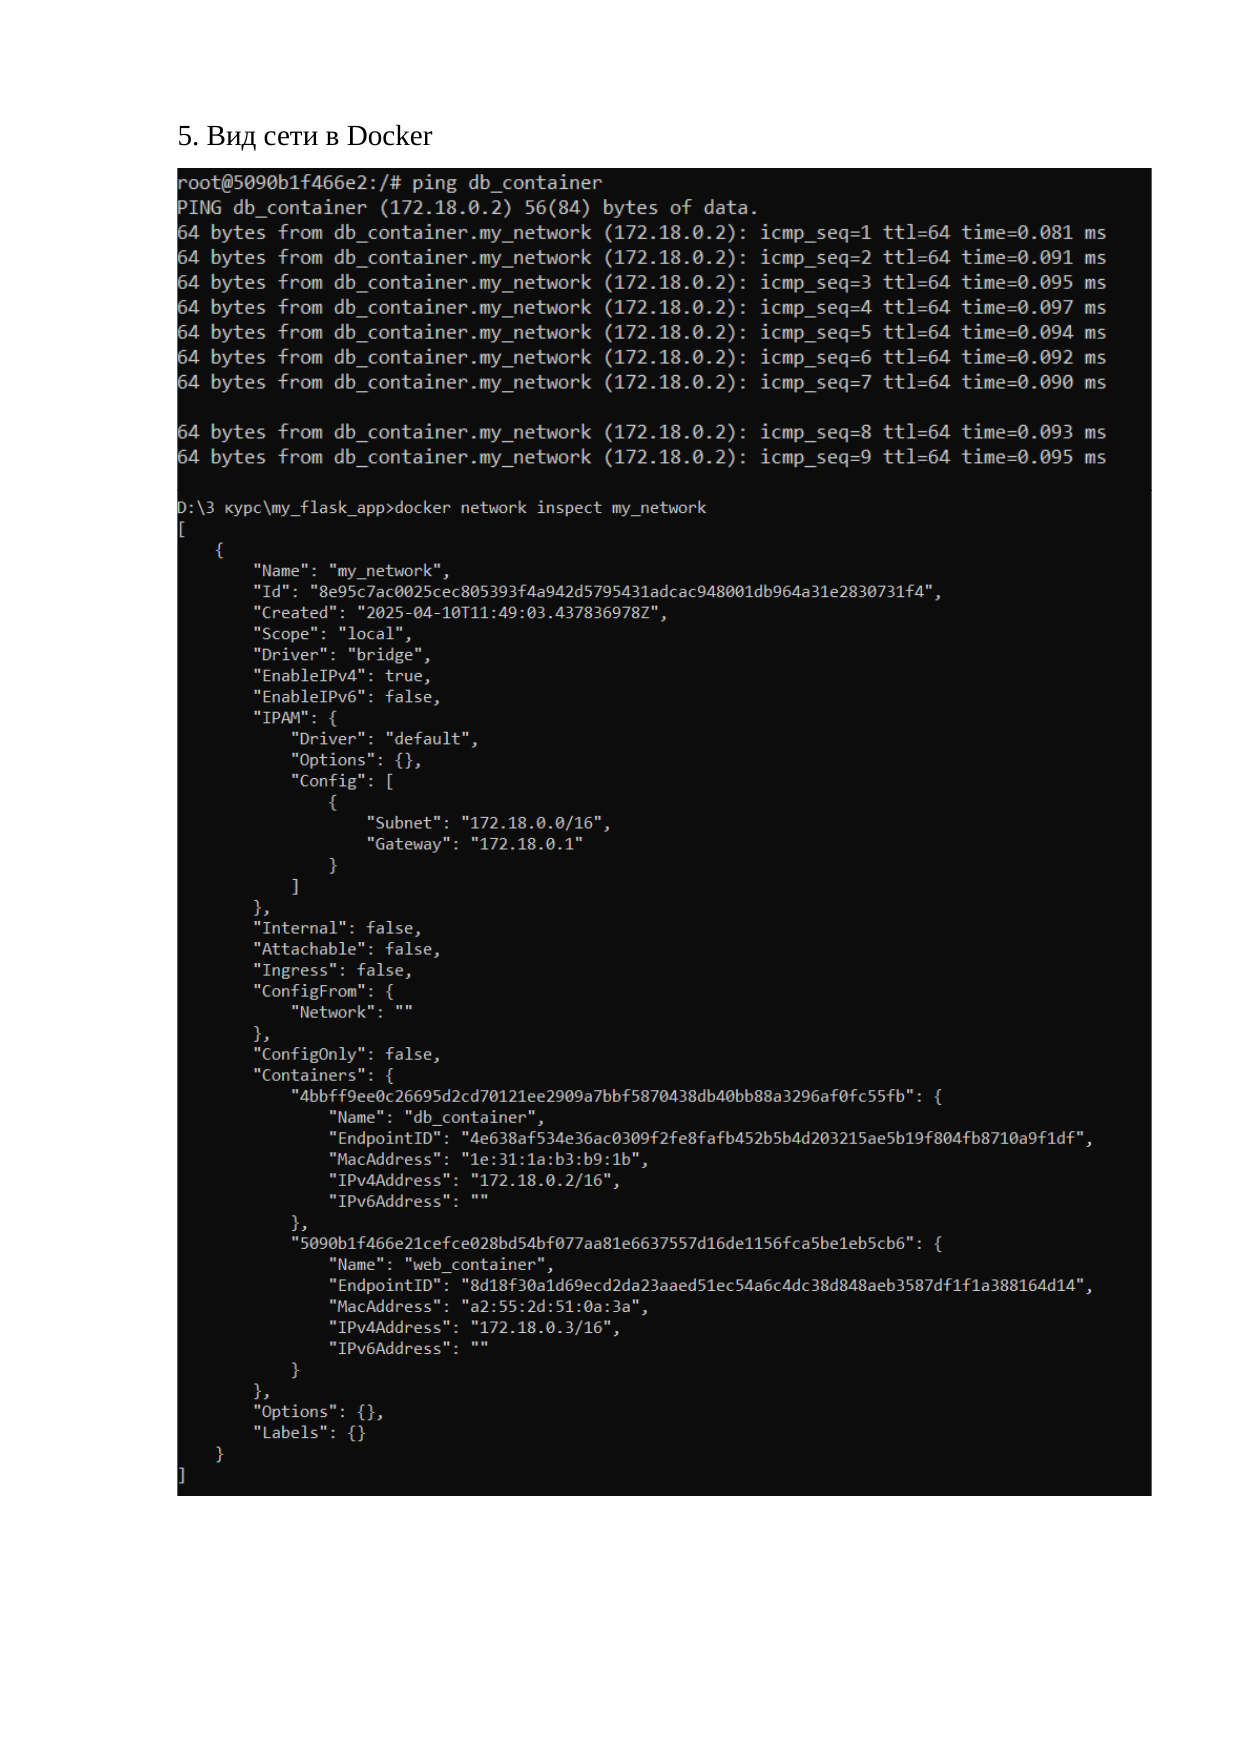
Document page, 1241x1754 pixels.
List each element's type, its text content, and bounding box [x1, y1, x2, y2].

picture [177, 168, 1152, 1496]
text 5. Вид сети в Docker [177, 118, 1152, 152]
